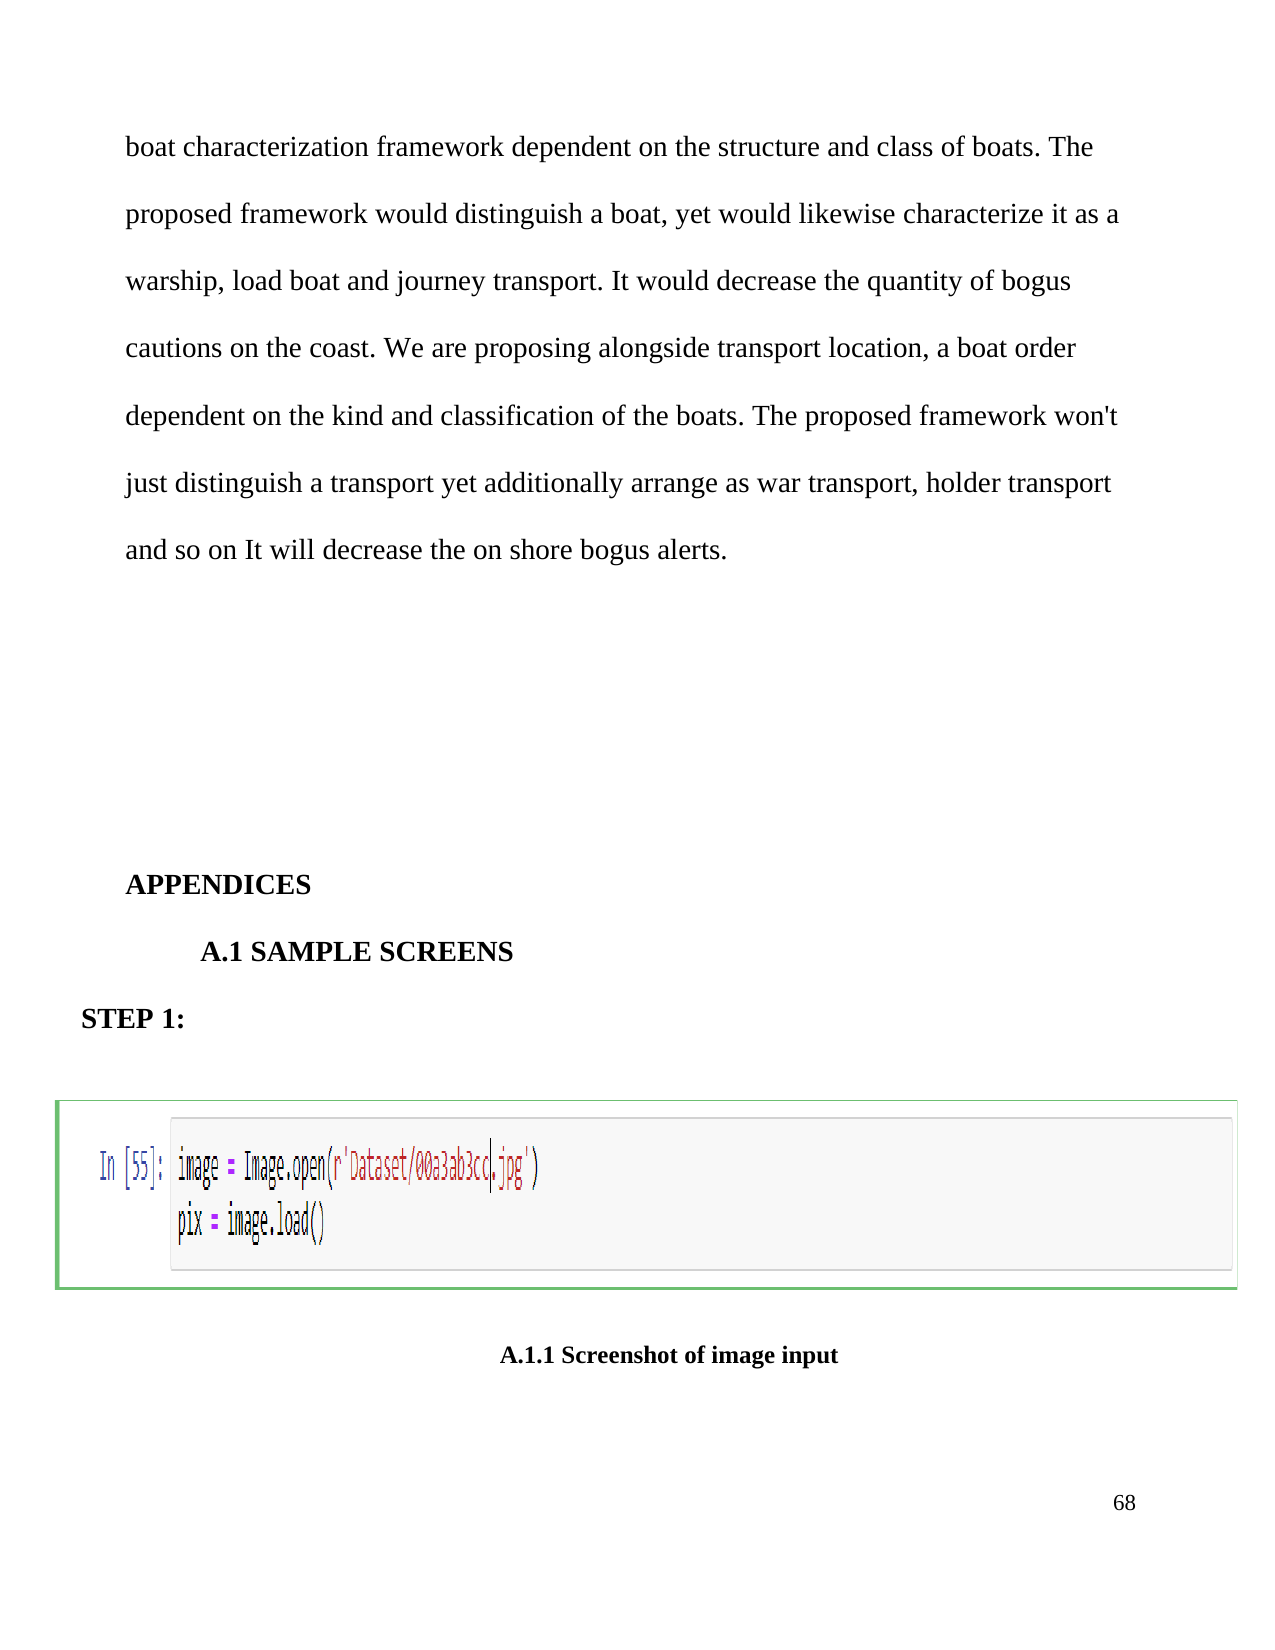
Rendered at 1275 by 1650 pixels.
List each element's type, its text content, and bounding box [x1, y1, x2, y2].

text boat characterization framework dependent on the structure and class of boats. The proposed framework would distinguish a boat, yet would likewise characterize it as a warship, load boat and journey transport. It would decrease the quantity of bogus cautions on the coast. We are proposing alongside transport location, a boat order dependent on the kind and classification of the boats. The proposed framework won't just distinguish a transport yet additionally arrange as war transport, holder transport and so on It will decrease the on shore bogus alerts. [125, 129, 1120, 565]
list Screenshot of image input [499, 1341, 1248, 1369]
subtitle APPENDICES [125, 867, 1248, 901]
list SAMPLE SCREENS [200, 934, 1248, 968]
picture [54, 1100, 1238, 1290]
subtitle STEP 1: [81, 1002, 1248, 1035]
